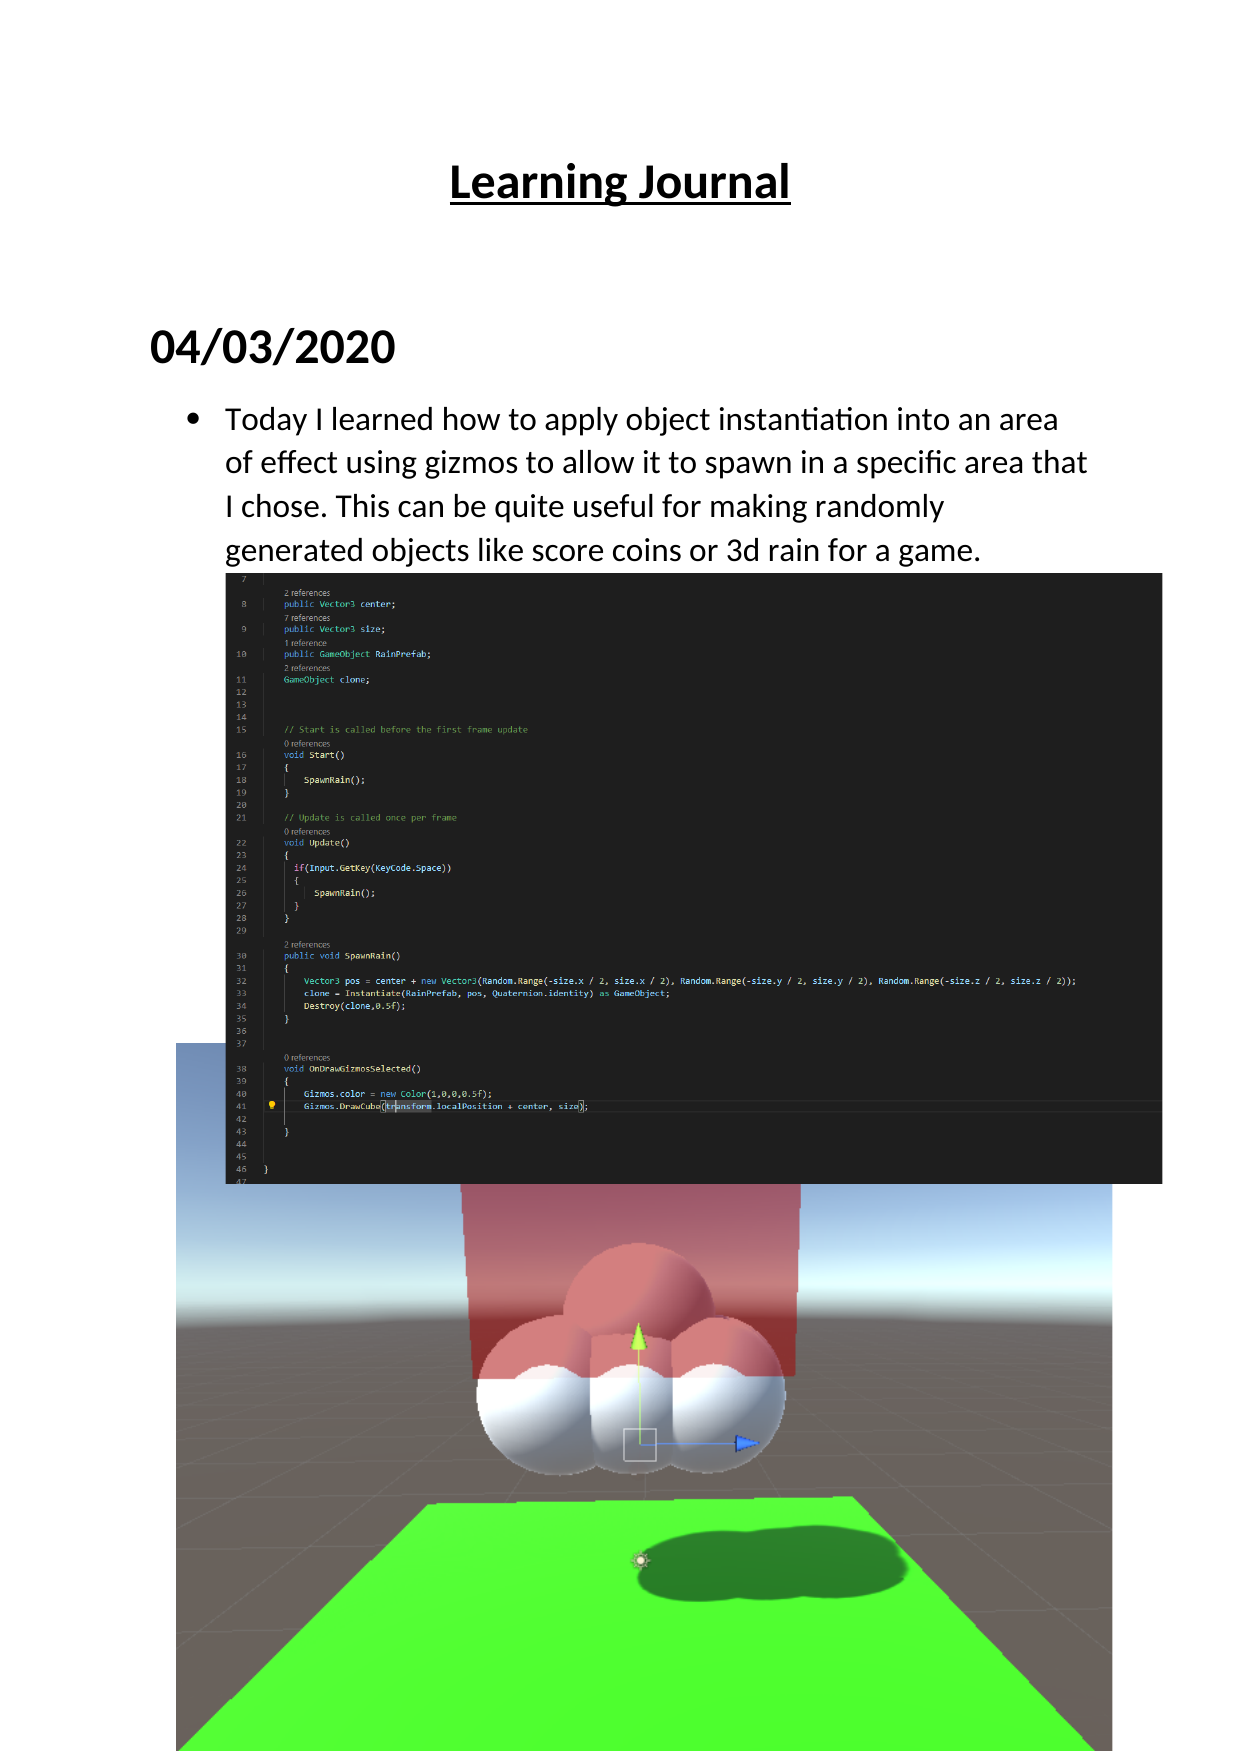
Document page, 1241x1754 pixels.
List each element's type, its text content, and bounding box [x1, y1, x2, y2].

picture [175, 573, 1162, 1749]
text 04/03/2020 [150, 315, 1090, 376]
text Learning Journal [150, 150, 1090, 211]
list Today I learned how to apply object instantiation into an area of effect using gizmos to allow it to spawn in a specific area that I chose. This can be quite useful for making randomly generated objects like score coins or 3d rain for a game. [187, 397, 1090, 570]
